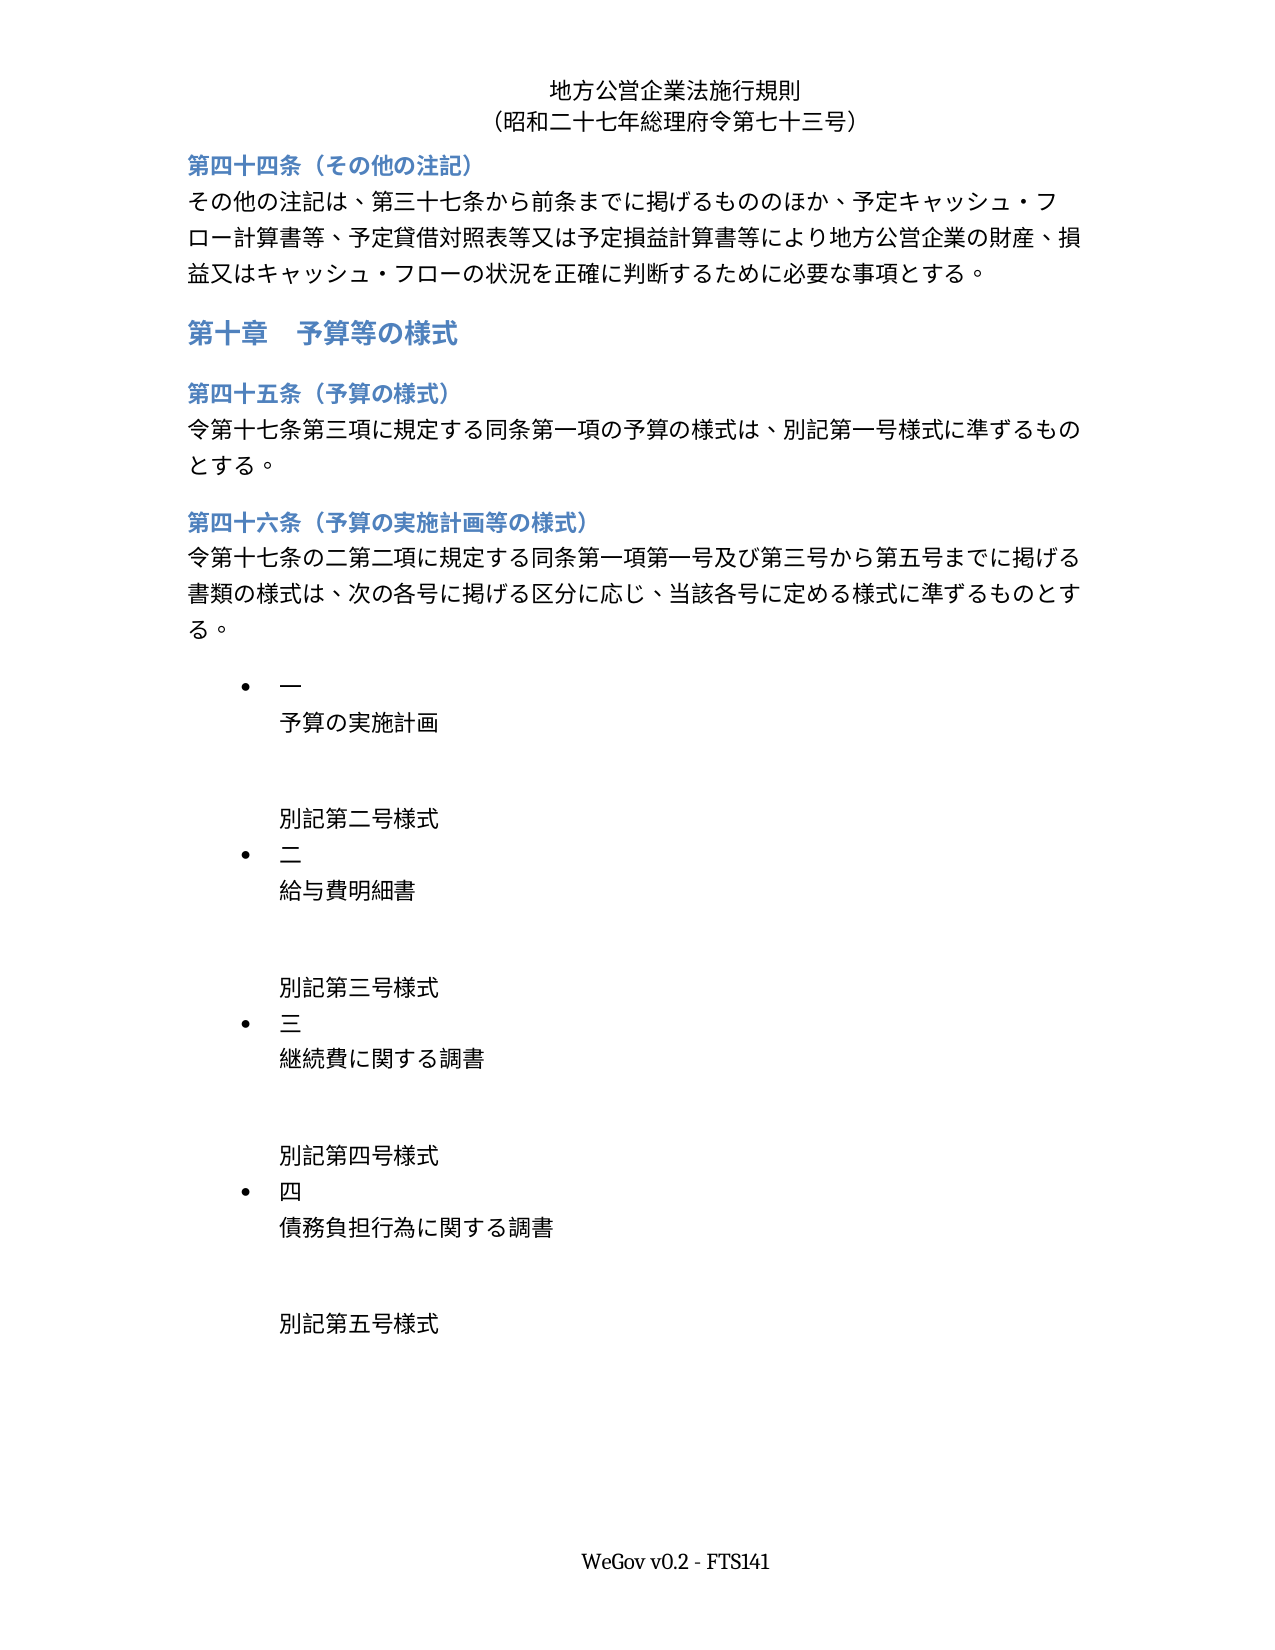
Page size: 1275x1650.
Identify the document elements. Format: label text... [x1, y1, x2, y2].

subtitle 第四十四条（その他の注記） [187, 150, 1087, 181]
list 三 継続費に関する調書 別記第四号様式 [242, 1007, 1087, 1171]
list 一 予算の実施計画 別記第二号様式 [242, 671, 1087, 834]
text その他の注記は、第三十七条から前条までに掲げるもののほか、予定キャッシュ・フロー計算書等、予定貸借対照表等又は予定損益計算書等により地方公営企業の財産、損益又はキャッシュ・フローの状況を正確に判断するために必要な事項とする。 [187, 186, 1087, 289]
list 二 給与費明細書 別記第三号様式 [242, 839, 1087, 1003]
list 四 債務負担行為に関する調書 別記第五号様式 [242, 1176, 1087, 1339]
subtitle 第十章 予算等の様式 [187, 314, 1087, 351]
text 令第十七条の二第二項に規定する同条第一項第一号及び第三号から第五号までに掲げる書類の様式は、次の各号に掲げる区分に応じ、当該各号に定める様式に準ずるものとする。 [187, 542, 1087, 646]
text 令第十七条第三項に規定する同条第一項の予算の様式は、別記第一号様式に準ずるものとする。 [187, 414, 1087, 481]
subtitle 第四十五条（予算の様式） [187, 378, 1087, 409]
subtitle 第四十六条（予算の実施計画等の様式） [187, 506, 1087, 538]
